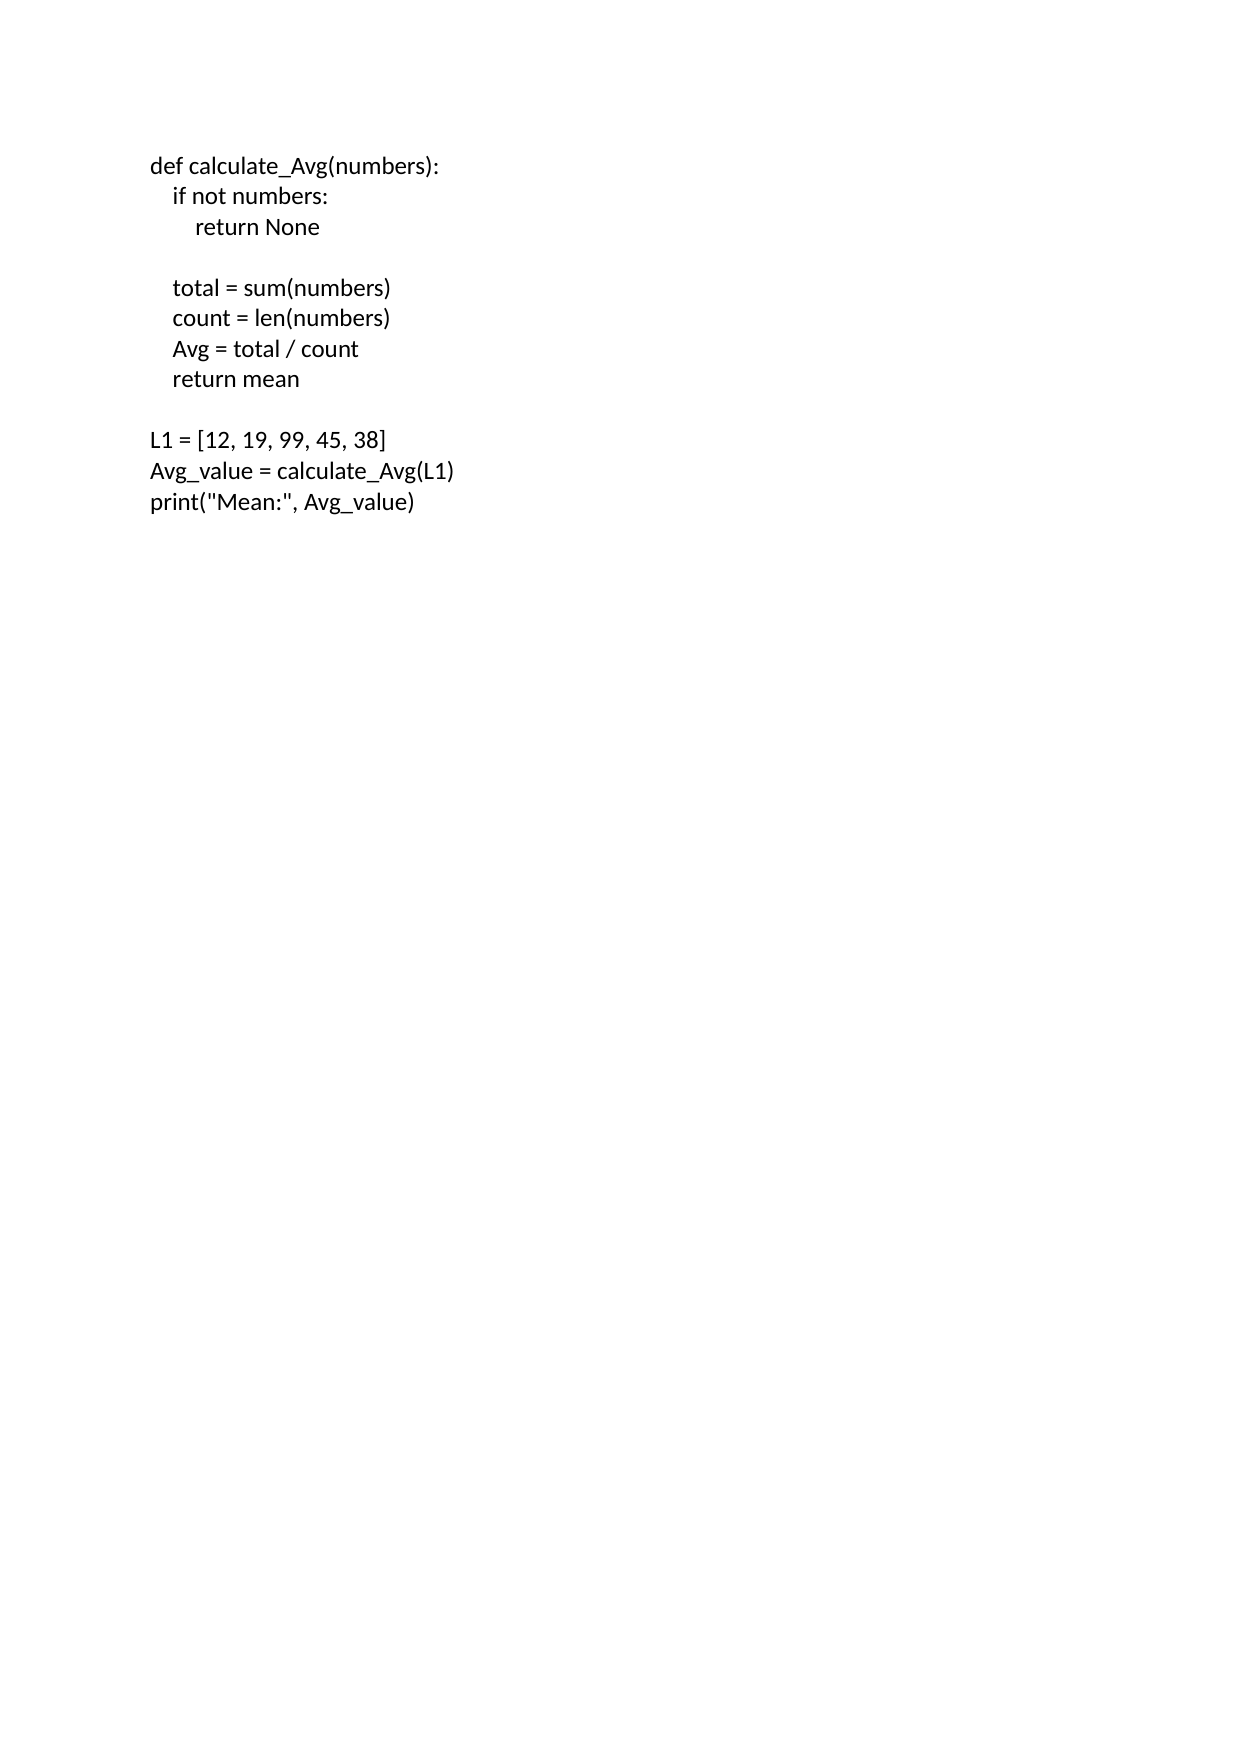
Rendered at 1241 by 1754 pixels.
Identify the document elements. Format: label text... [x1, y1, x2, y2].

text Avg = total / count [150, 333, 1090, 364]
text print("Mean:", Avg_value) [150, 486, 1090, 516]
text if not numbers: [150, 181, 1090, 211]
text total = sum(numbers) [150, 272, 1090, 303]
text Avg_value = calculate_Avg(L1) [150, 455, 1090, 486]
text return mean [150, 364, 1090, 394]
text def calculate_Avg(numbers): [150, 150, 1090, 181]
text L1 = [12, 19, 99, 45, 38] [150, 425, 1090, 455]
text return None [150, 211, 1090, 242]
text count = len(numbers) [150, 303, 1090, 333]
